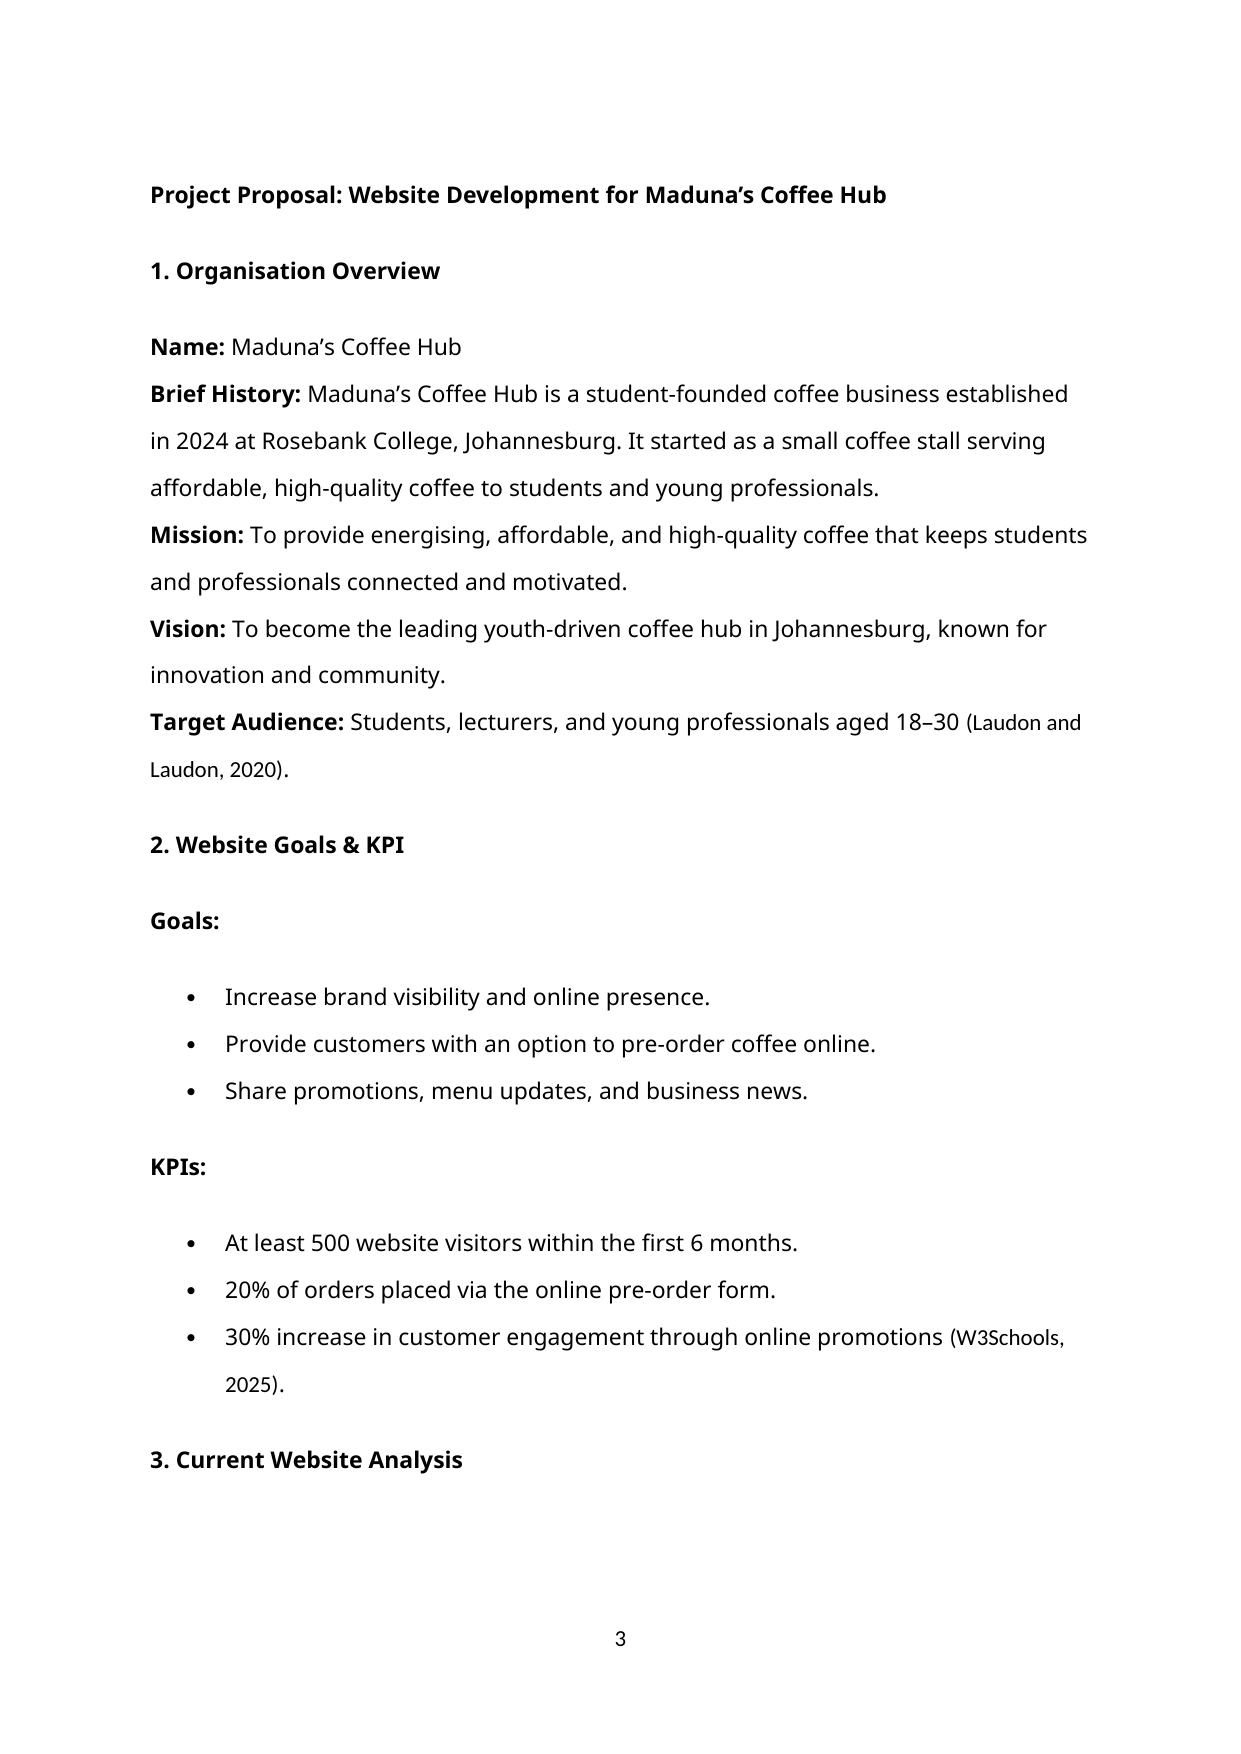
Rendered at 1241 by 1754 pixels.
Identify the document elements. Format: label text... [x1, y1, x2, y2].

text 1. Organisation Overview [150, 255, 1090, 286]
text Project Proposal: Website Development for Maduna’s Coffee Hub [150, 179, 1090, 210]
list 30% increase in customer engagement through online promotions (W3Schools, 2025). [187, 1321, 1090, 1399]
text Goals: [150, 905, 1090, 936]
list Increase brand visibility and online presence. [187, 981, 1090, 1012]
list 20% of orders placed via the online pre-order form. [187, 1274, 1090, 1305]
list At least 500 website visitors within the first 6 months. [187, 1227, 1090, 1258]
list Share promotions, menu updates, and business news. [187, 1075, 1090, 1106]
text 2. Website Goals & KPI [150, 829, 1090, 860]
text Name: Maduna’s Coffee Hub Brief History: Maduna’s Coffee Hub is a student-founded coffee business established in 2024 at Rosebank College, Johannesburg. It started as a small coffee stall serving affordable, high-quality coffee to students and young professionals. Mission: To provide energising, affordable, and high-quality coffee that keeps students and professionals connected and motivated. Vision: To become the leading youth-driven coffee hub in Johannesburg, known for innovation and community. Target Audience: Students, lecturers, and young professionals aged 18–30 (Laudon and Laudon, 2020). [150, 331, 1090, 784]
list Provide customers with an option to pre-order coffee online. [187, 1028, 1090, 1059]
text KPIs: [150, 1151, 1090, 1182]
text 3. Current Website Analysis [150, 1444, 1090, 1475]
